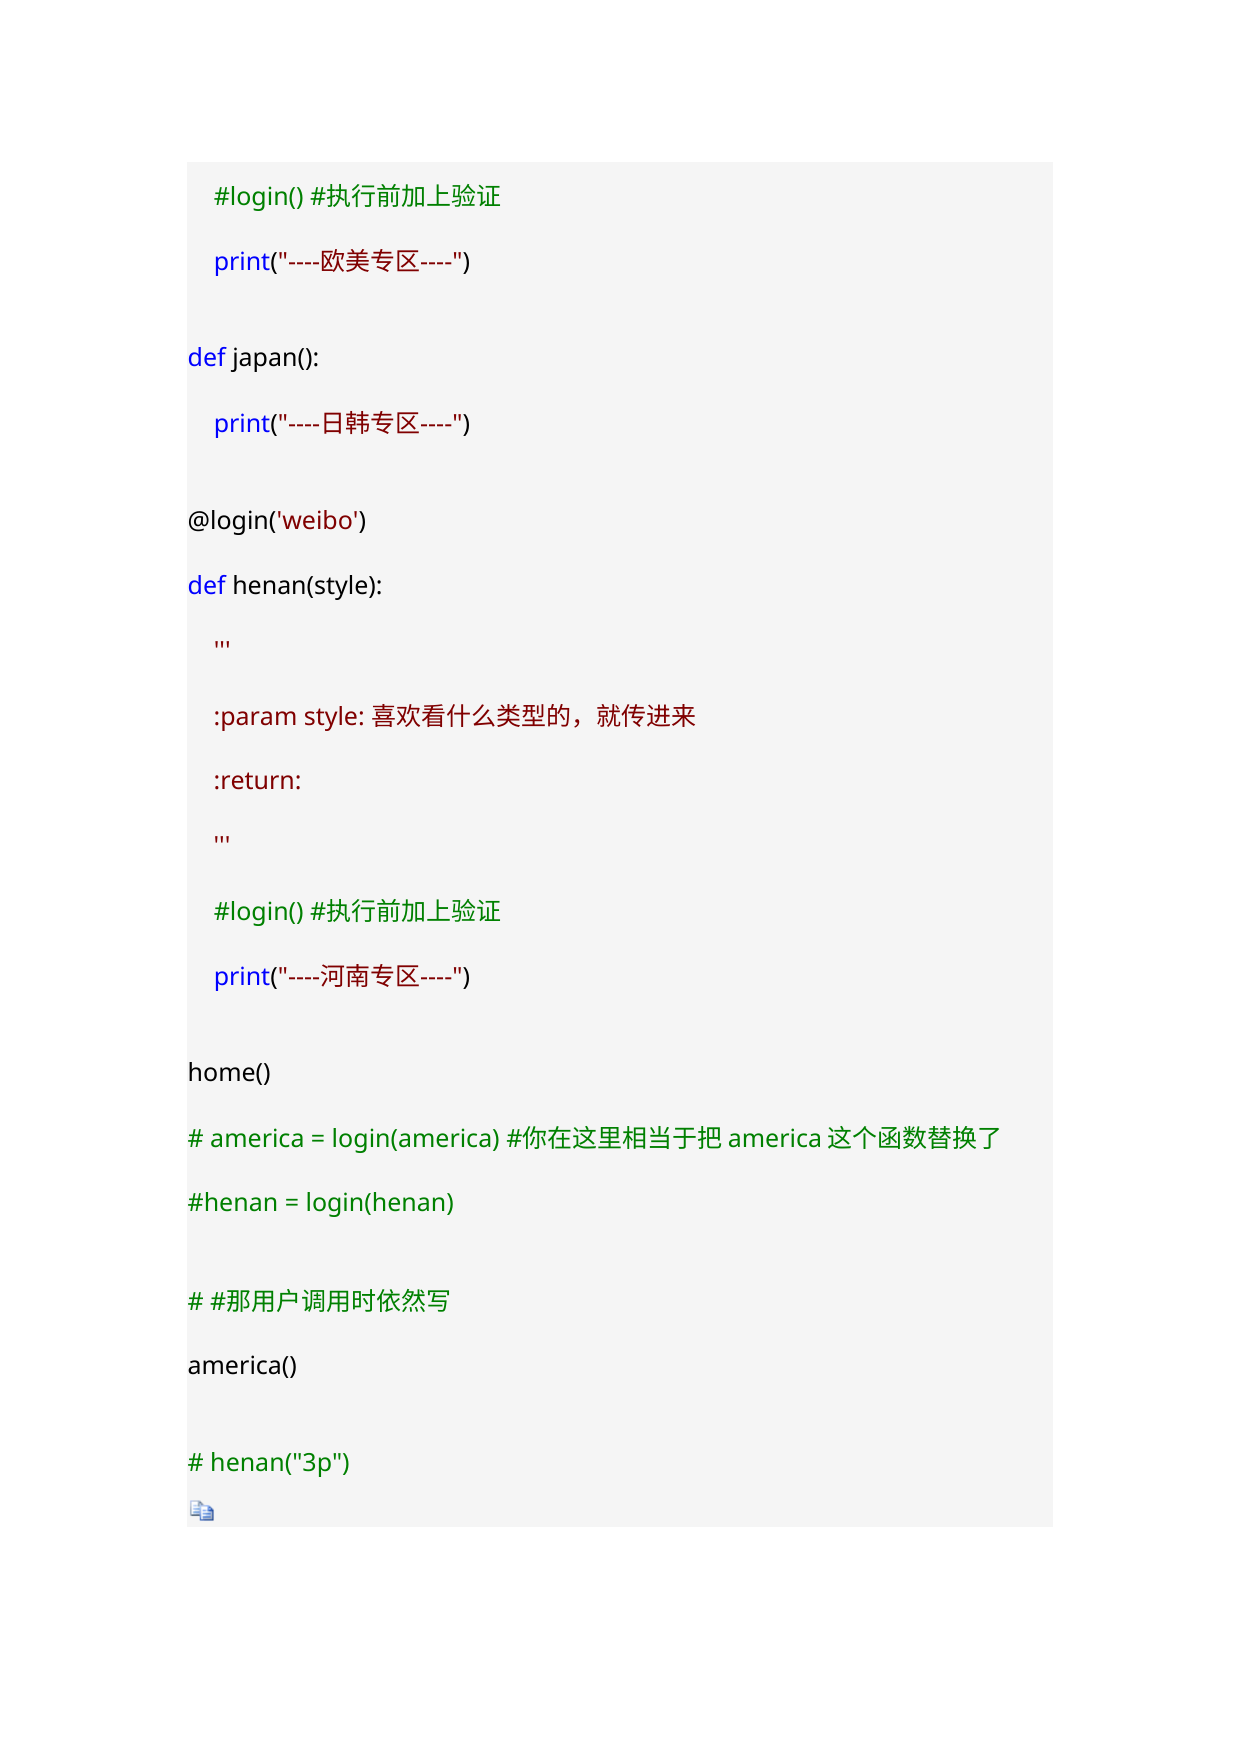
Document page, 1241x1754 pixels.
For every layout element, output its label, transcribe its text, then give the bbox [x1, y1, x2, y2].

text @login('weibo') [187, 487, 1053, 552]
text :param style: 喜欢看什么类型的，就传进来 [187, 682, 1053, 747]
text # #那用户调用时依然写 [187, 1267, 1053, 1332]
text def henan(style): [187, 552, 1053, 617]
picture [187, 1494, 219, 1526]
text print("----日韩专区----") [187, 389, 1053, 454]
text #login() #执行前加上验证 [187, 162, 1053, 227]
text #henan = login(henan) [187, 1169, 1053, 1234]
text # henan("3p") [187, 1429, 1053, 1494]
text :return: [187, 747, 1053, 812]
text home() [187, 1039, 1053, 1104]
text #login() #执行前加上验证 [187, 877, 1053, 942]
text def japan(): [187, 324, 1053, 389]
text america() [187, 1332, 1053, 1397]
text print("----欧美专区----") [187, 227, 1053, 292]
text ''' [187, 617, 1053, 682]
text # america = login(america) #你在这里相当于把america这个函数替换了 [187, 1104, 1053, 1169]
text ''' [187, 812, 1053, 877]
text print("----河南专区----") [187, 942, 1053, 1007]
